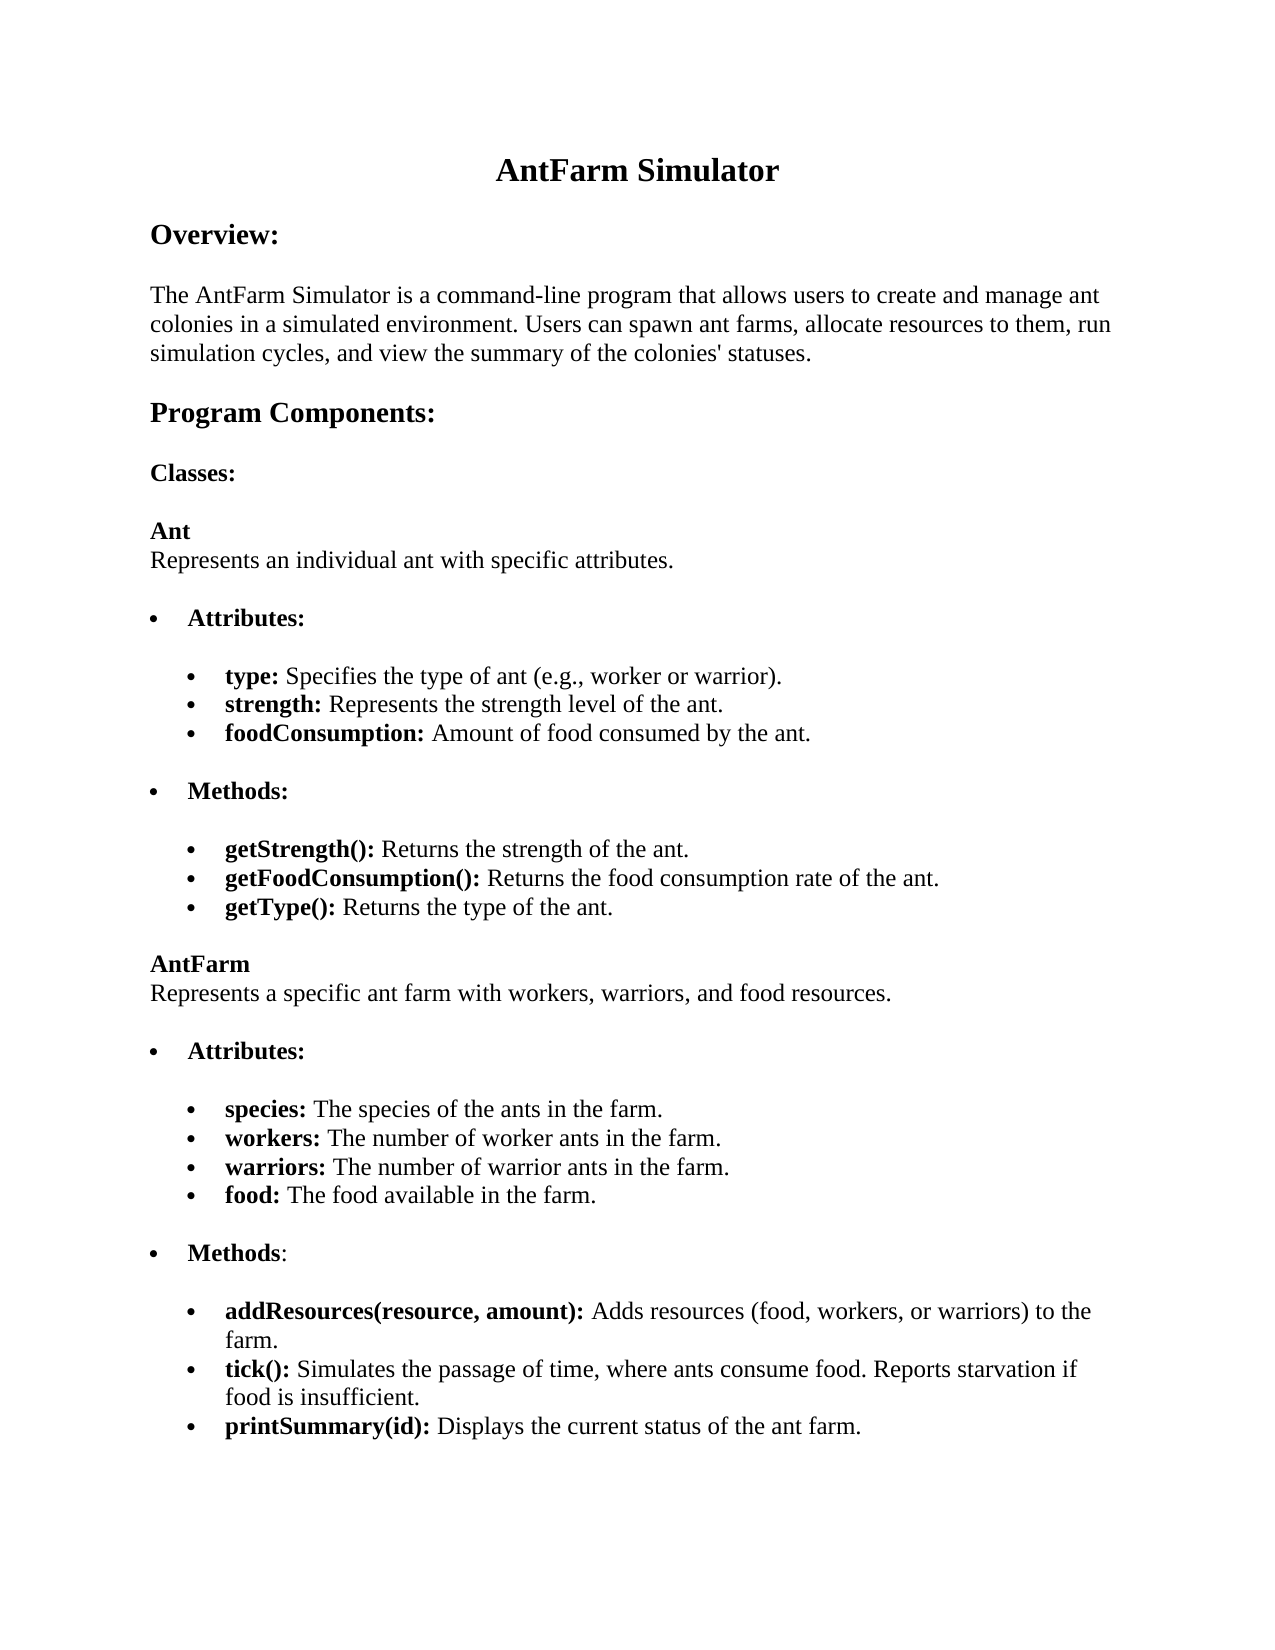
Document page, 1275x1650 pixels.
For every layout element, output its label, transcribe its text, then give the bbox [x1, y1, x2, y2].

list getType(): Returns the type of the ant. [187, 892, 1125, 920]
list getFoodConsumption(): Returns the food consumption rate of the ant. [187, 863, 1125, 892]
text Classes: [150, 458, 1125, 487]
list workers: The number of worker ants in the farm. [187, 1123, 1125, 1152]
list type: Specifies the type of ant (e.g., worker or warrior). [187, 661, 1125, 689]
list warriors: The number of warrior ants in the farm. [187, 1152, 1125, 1180]
text The AntFarm Simulator is a command-line program that allows users to create and manage ant colonies in a simulated environment. Users can spawn ant farms, allocate resources to them, run simulation cycles, and view the summary of the colonies' statuses. [150, 280, 1125, 366]
list printSummary(id): Displays the current status of the ant farm. [187, 1411, 1125, 1440]
list Methods: [150, 776, 1125, 805]
list Methods: [150, 1238, 1125, 1267]
text Program Components: [150, 396, 1125, 429]
list getStrength(): Returns the strength of the ant. [187, 834, 1125, 863]
list addResources(resource, amount): Adds resources (food, workers, or warriors) to the farm. [187, 1296, 1125, 1354]
list Attributes: [150, 1036, 1125, 1065]
text Overview: [150, 217, 1125, 251]
list tick(): Simulates the passage of time, where ants consume food. Reports starvation if food is insufficient. [187, 1354, 1125, 1411]
list foodConsumption: Amount of food consumed by the ant. [187, 718, 1125, 747]
list Attributes: [150, 603, 1125, 632]
list species: The species of the ants in the farm. [187, 1094, 1125, 1123]
list strength: Represents the strength level of the ant. [187, 689, 1125, 718]
list food: The food available in the farm. [187, 1180, 1125, 1209]
text AntFarm Simulator [150, 150, 1125, 188]
text AntFarm Represents a specific ant farm with workers, warriors, and food resources. [150, 949, 1125, 1007]
text Ant Represents an individual ant with specific attributes. [150, 516, 1125, 574]
